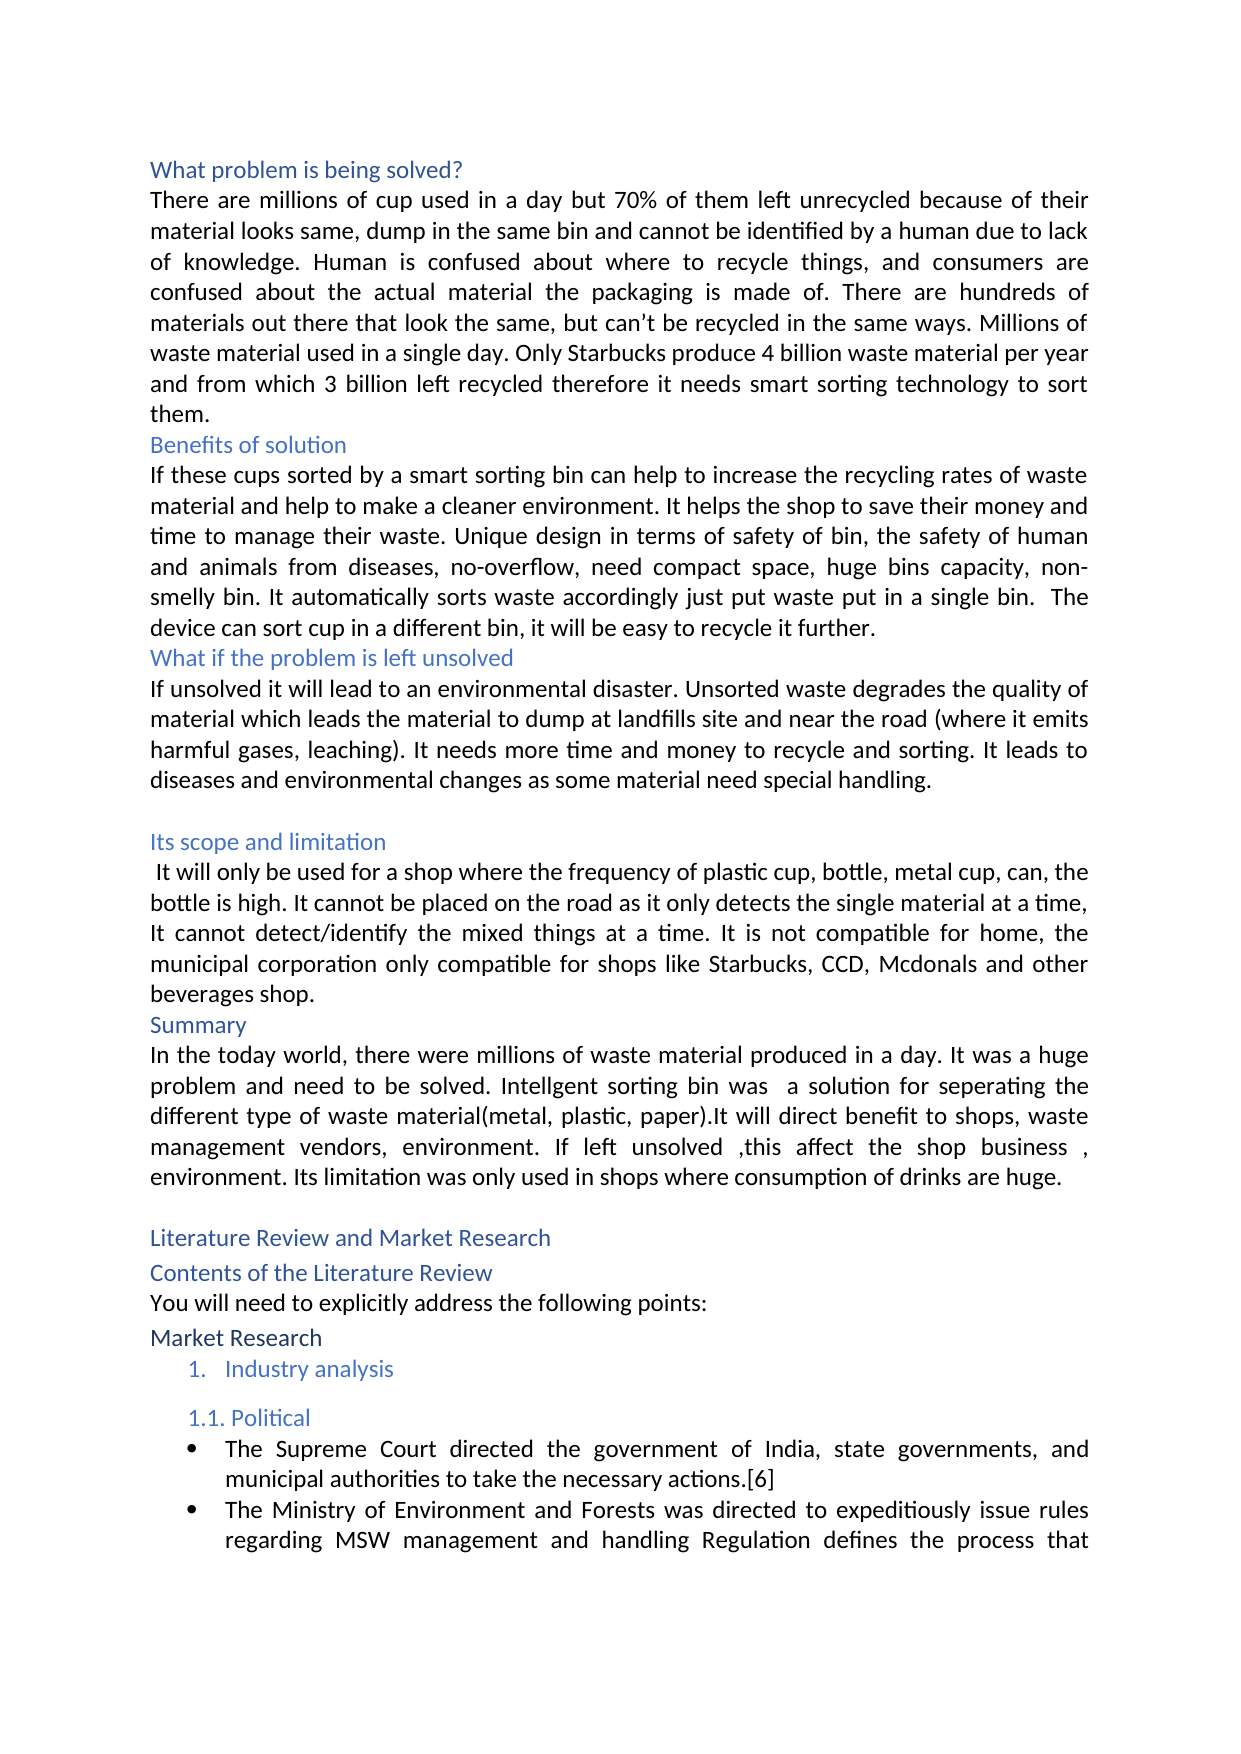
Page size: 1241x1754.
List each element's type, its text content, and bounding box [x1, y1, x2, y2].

text It will only be used for a shop where the frequency of plastic cup, bottle, metal cup, can, the bottle is high. It cannot be placed on the road as it only detects the single material at a time, It cannot detect/identify the mixed things at a time. It is not compatible for home, the municipal corporation only compatible for shops like Starbucks, CCD, Mcdonals and other beverages shop. [150, 856, 1090, 1009]
text What if the problem is left unsolved [150, 642, 1090, 673]
text Benefits of solution [150, 429, 1090, 459]
text There are millions of cup used in a day but 70% of them left unrecycled because of their material looks same, dump in the same bin and cannot be identified by a human due to lack of knowledge. Human is confused about where to recycle things, and consumers are confused about the actual material the packaging is made of. There are hundreds of materials out there that look the same, but can’t be recycled in the same ways. Millions of waste material used in a single day. Only Starbucks produce 4 billion waste material per year and from which 3 billion left recycled therefore it needs smart sorting technology to sort them. [150, 185, 1090, 429]
list Industry analysis [187, 1353, 1090, 1383]
text What problem is being solved? [150, 154, 1090, 185]
text In the today world, there were millions of waste material produced in a day. It was a huge problem and need to be solved. Intellgent sorting bin was a solution for seperating the different type of waste material(metal, plastic, paper).It will direct benefit to shops, waste management vendors, environment. If left unsolved ,this affect the shop business , environment. Its limitation was only used in shops where consumption of drinks are huge. [150, 1039, 1090, 1192]
text If unsolved it will lead to an environmental disaster. Unsorted waste degrades the quality of material which leads the material to dump at landfills site and near the road (where it emits harmful gases, leaching). It needs more time and money to recycle and sorting. It leads to diseases and environmental changes as some material need special handling. [150, 673, 1090, 795]
list The Supreme Court directed the government of India, state governments, and municipal authorities to take the necessary actions.[6] [187, 1433, 1090, 1494]
text If these cups sorted by a smart sorting bin can help to increase the recycling rates of waste material and help to make a cleaner environment. It helps the shop to save their money and time to manage their waste. Unique design in terms of safety of bin, the safety of human and animals from diseases, no-overflow, need compact space, huge bins capacity, non-smelly bin. It automatically sorts waste accordingly just put waste put in a single bin. The device can sort cup in a different bin, it will be easy to recycle it further. [150, 459, 1090, 642]
text Contents of the Literature Review [150, 1257, 1090, 1288]
text Summary [150, 1009, 1090, 1039]
text You will need to explicitly address the following points: [150, 1288, 1090, 1318]
text Market Research [150, 1322, 1090, 1353]
text 1.1. Political [150, 1402, 1090, 1433]
text Its scope and limitation [150, 826, 1090, 856]
text Literature Review and Market Research [150, 1222, 1090, 1253]
